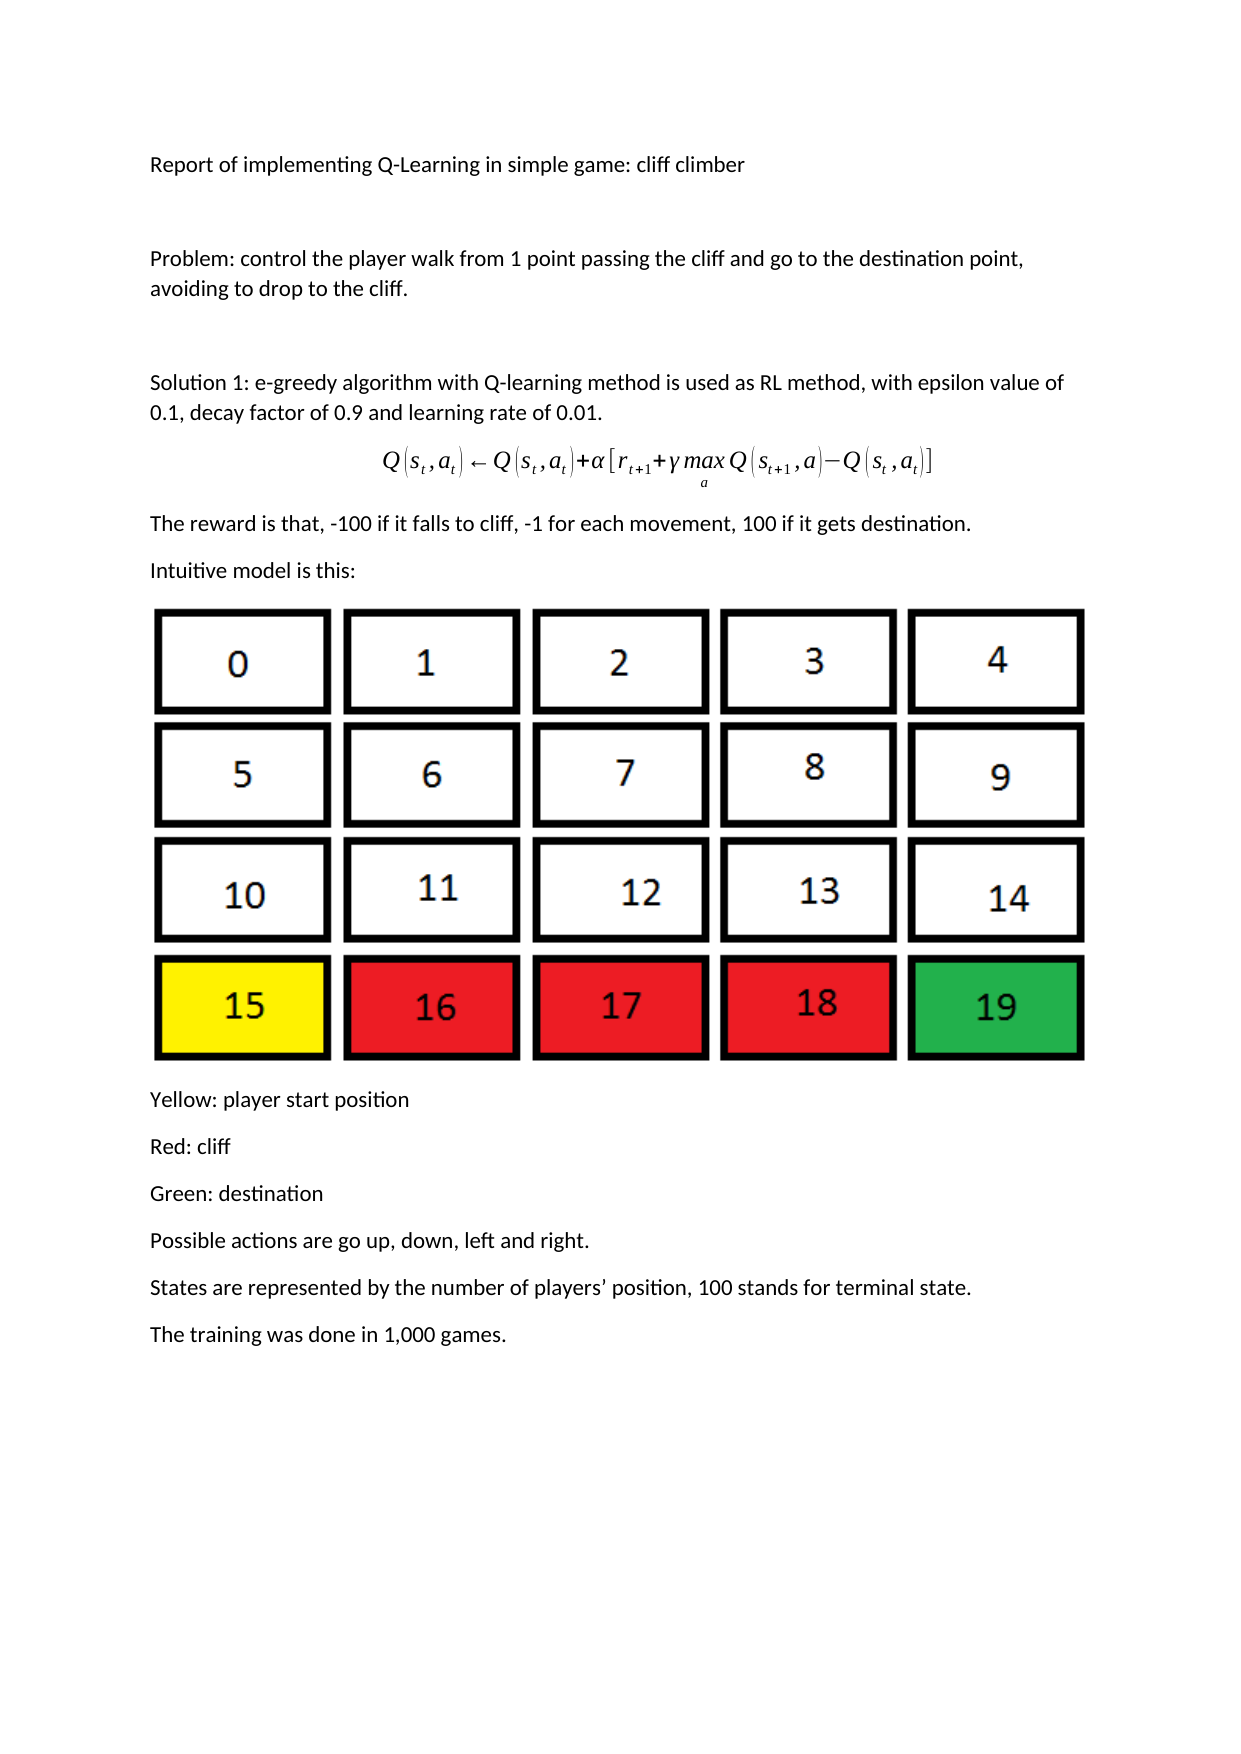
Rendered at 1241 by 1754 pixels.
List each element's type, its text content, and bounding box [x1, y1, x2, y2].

text Green: destination [150, 1179, 1090, 1207]
text Yellow: player start position [150, 1085, 1090, 1113]
text Problem: control the player walk from 1 point passing the cliff and go to the destination point, avoiding to drop to the cliff. [150, 244, 1090, 302]
text Possible actions are go up, down, left and right. [150, 1226, 1090, 1254]
text The reward is that, -100 if it falls to cliff, -1 for each movement, 100 if it gets destination. [150, 509, 1090, 538]
text Red: cliff [150, 1132, 1090, 1160]
text Intuitive model is this: [150, 556, 1090, 584]
text Report of implementing Q-Learning in simple game: cliff climber [150, 150, 1090, 178]
text The training was done in 1,000 games. [150, 1320, 1090, 1348]
text Solution 1: e-greedy algorithm with Q-learning method is used as RL method, with epsilon value of 0.1, decay factor of 0.9 and learning rate of 0.01. [150, 368, 1090, 426]
text States are represented by the number of players’ position, 100 stands for terminal state. [150, 1273, 1090, 1301]
picture [150, 603, 1091, 1067]
